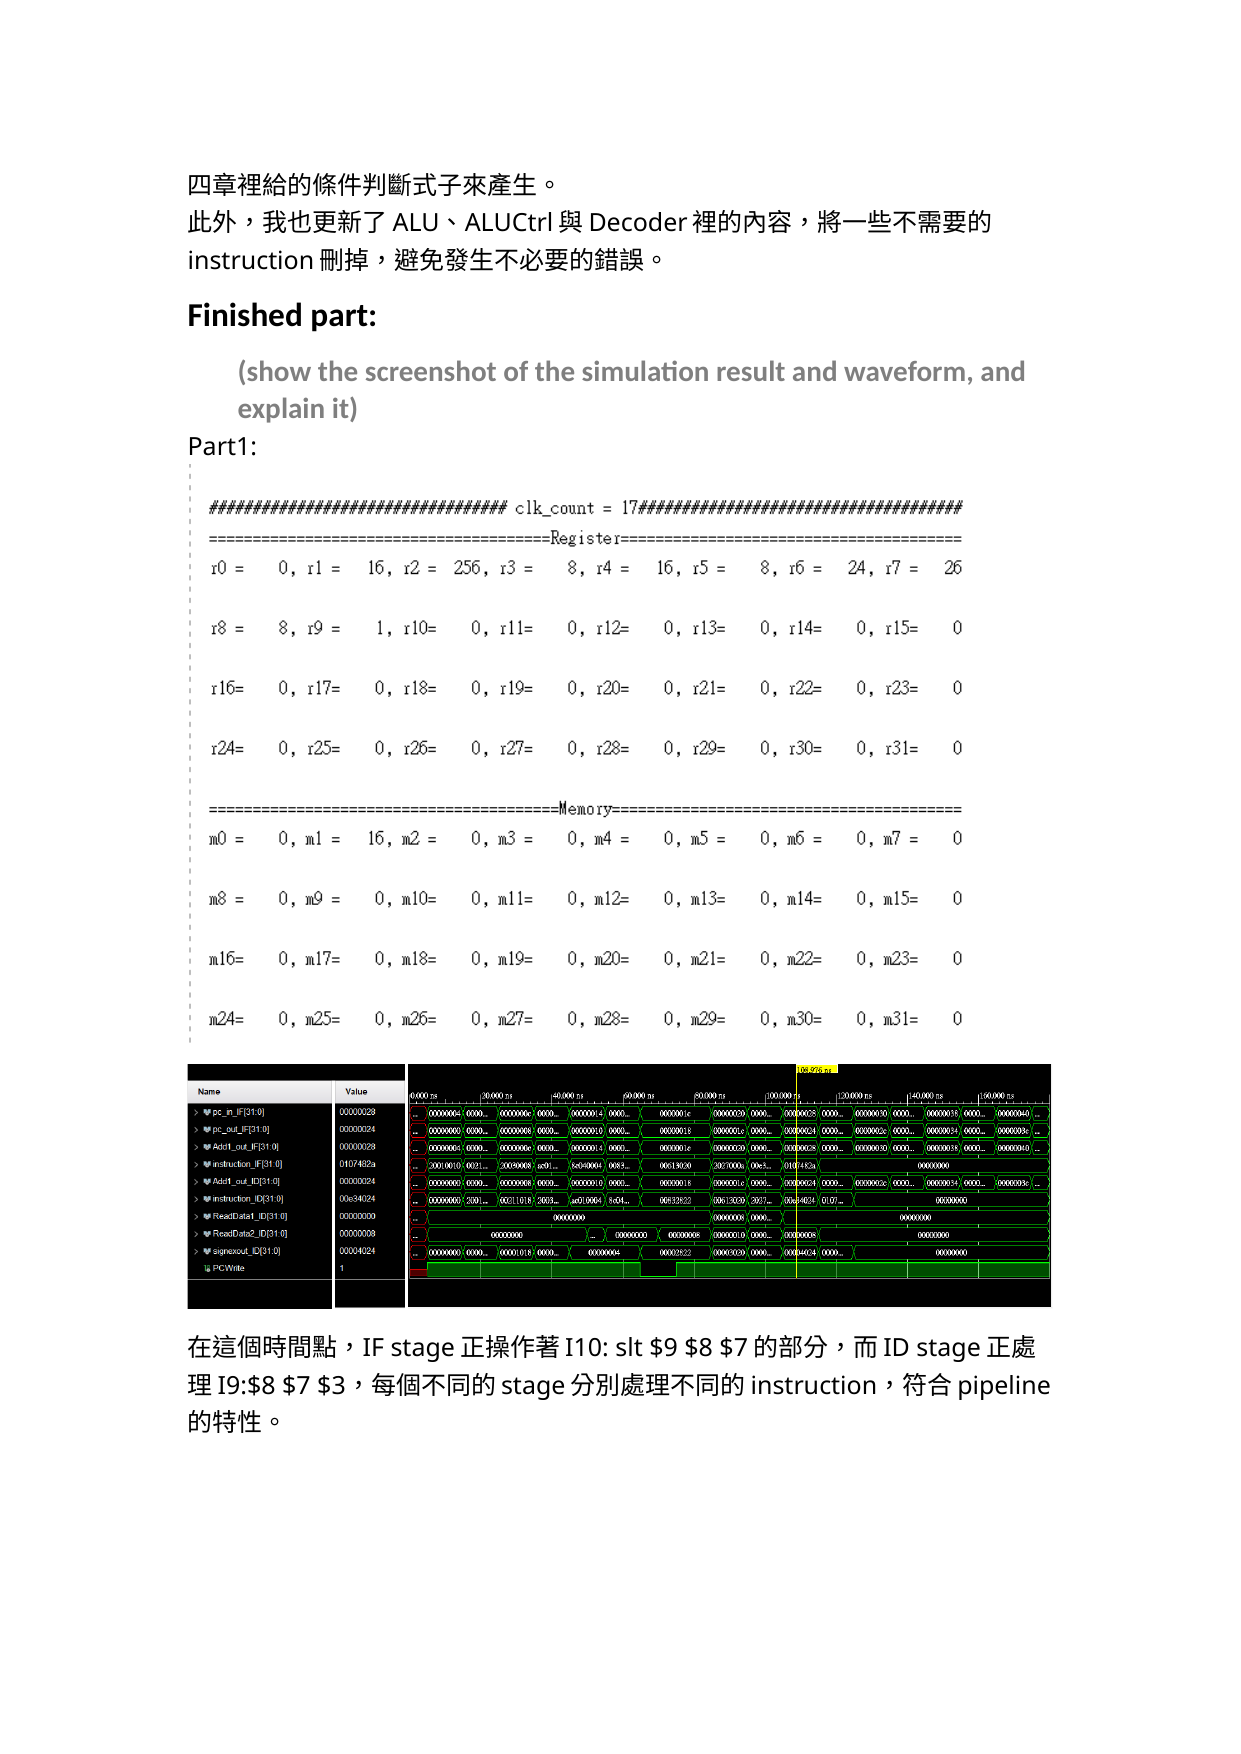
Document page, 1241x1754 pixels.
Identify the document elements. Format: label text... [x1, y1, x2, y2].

picture [187, 464, 1009, 1049]
text 此外，我也更新了ALU、ALUCtrl與Decoder裡的內容，將一些不需要的instruction刪掉，避免發生不必要的錯誤。 [187, 202, 1053, 277]
text 在這個時間點，IF stage正操作著I10: slt $9 $8 $7的部分，而ID stage正處理I9:$8 $7 $3，每個不同的stage分別處理不同的instruction，符合pipeline的特性。 [187, 1327, 1053, 1439]
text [187, 164, 1053, 202]
text Finished part: [187, 277, 1053, 352]
text Part1: [187, 427, 1053, 464]
picture [187, 1064, 1053, 1309]
text (show the screenshot of the simulation result and waveform, and explain it) [237, 352, 1053, 427]
